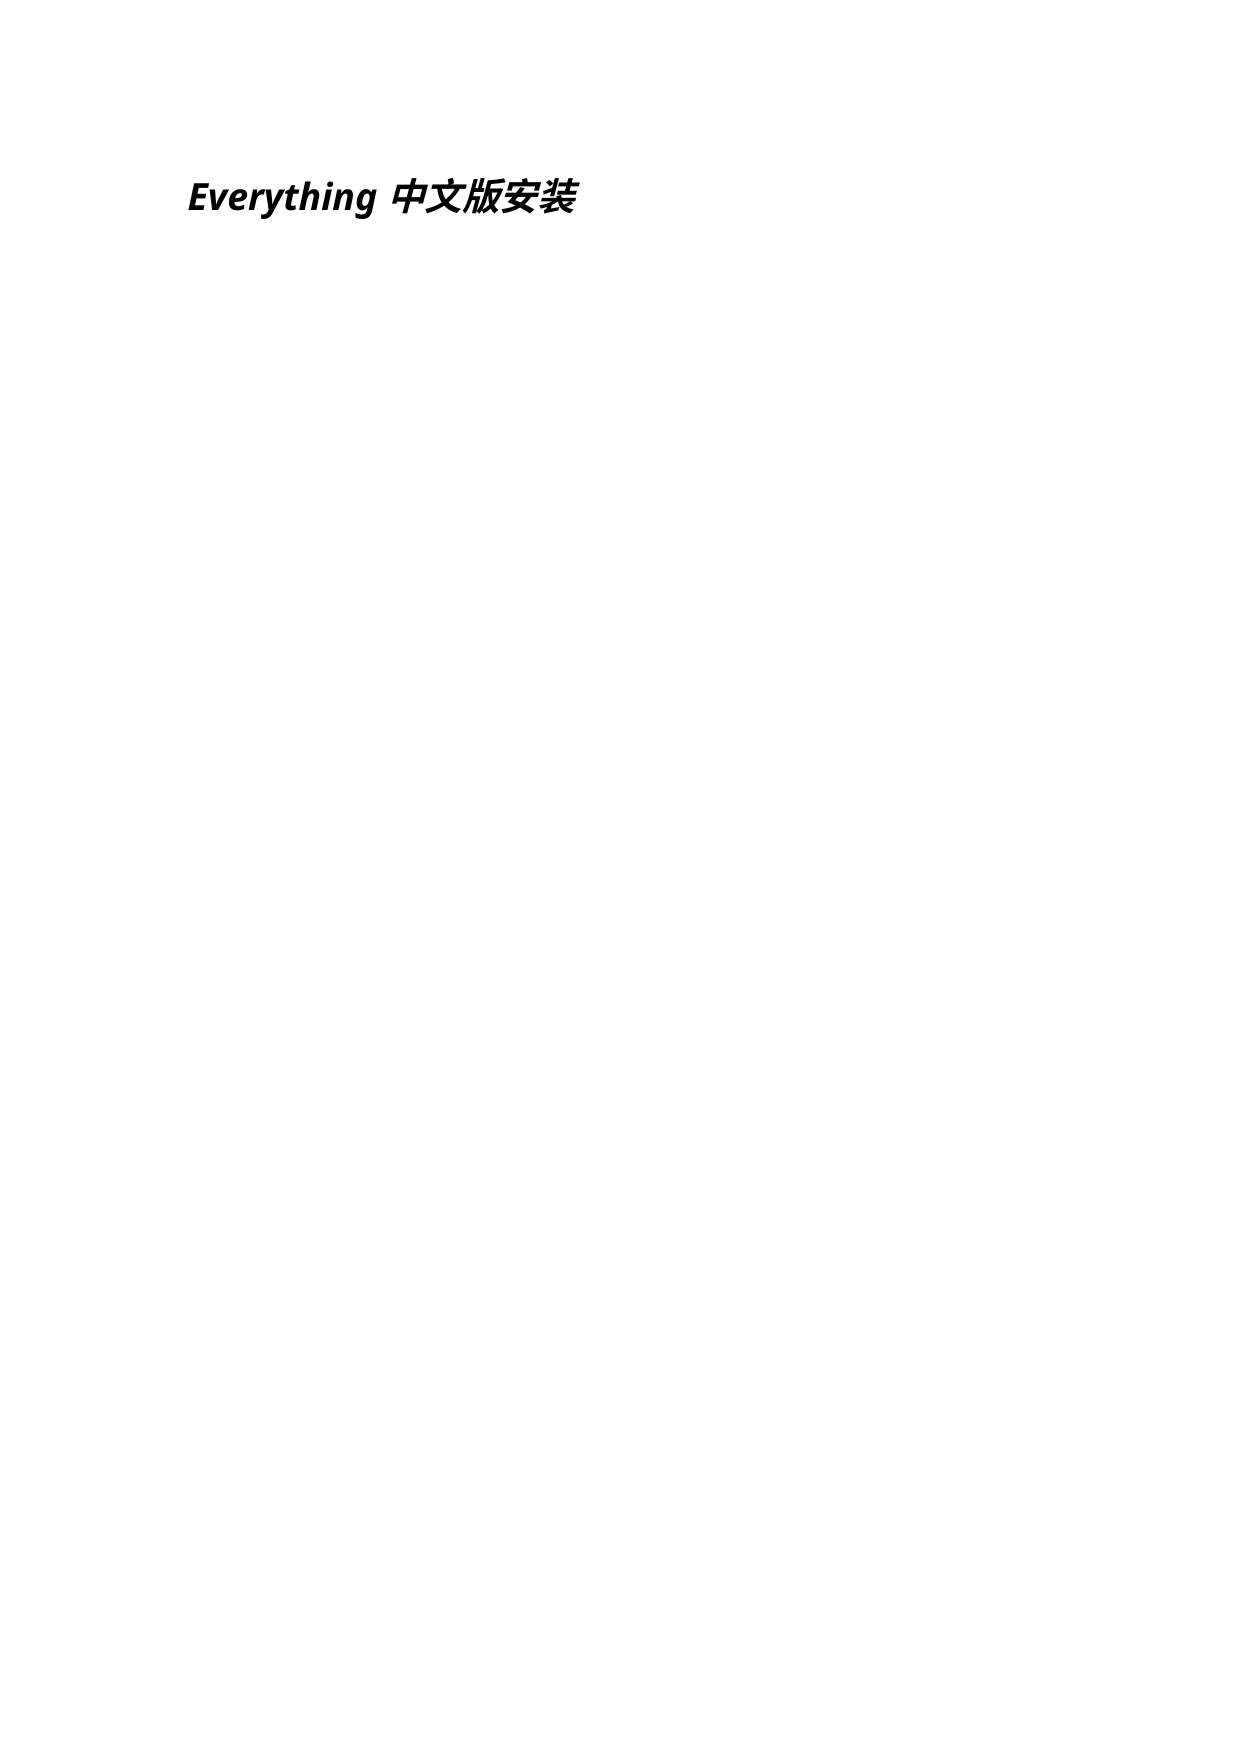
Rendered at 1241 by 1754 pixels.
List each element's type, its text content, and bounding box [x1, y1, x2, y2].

text Everything 中文版安装 [187, 162, 1053, 227]
